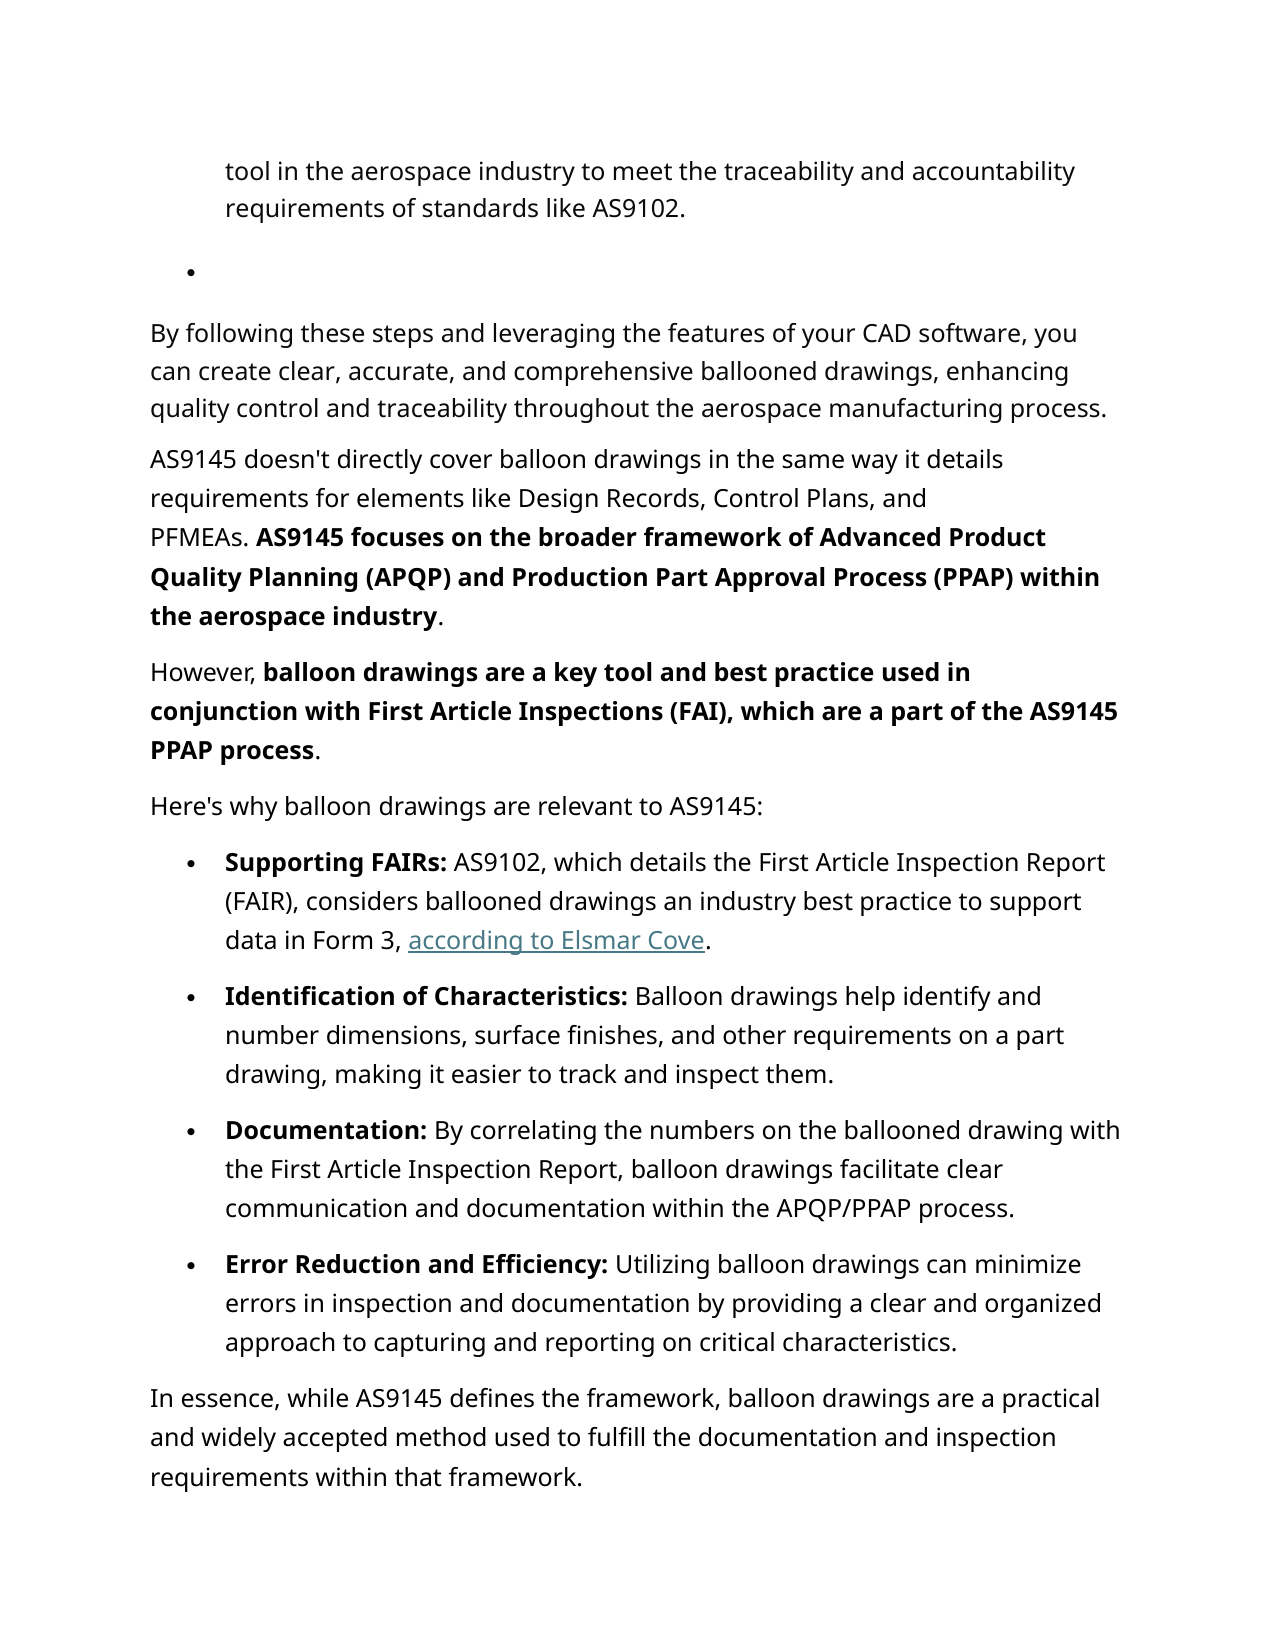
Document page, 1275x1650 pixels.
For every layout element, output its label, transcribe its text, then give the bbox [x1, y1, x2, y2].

list Error Reduction and Efficiency: Utilizing balloon drawings can minimize errors in inspection and documentation by providing a clear and organized approach to capturing and reporting on critical characteristics. [187, 1247, 1125, 1359]
list Documentation: By correlating the numbers on the ballooned drawing with the First Article Inspection Report, balloon drawings facilitate clear communication and documentation within the APQP/PPAP process. [187, 1112, 1125, 1225]
text In essence, while AS9145 defines the framework, balloon drawings are a practical and widely accepted method used to fulfill the documentation and inspection requirements within that framework. [150, 1381, 1125, 1493]
text However, balloon drawings are a key tool and best practice used in conjunction with First Article Inspections (FAI), which are a part of the AS9145 PPAP process. [150, 654, 1125, 767]
text By following these steps and leveraging the features of your CAD software, you can create clear, accurate, and comprehensive ballooned drawings, enhancing quality control and traceability throughout the aerospace manufacturing process. [150, 312, 1125, 425]
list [187, 150, 1125, 225]
text Here's why balloon drawings are relevant to AS9145: [150, 788, 1125, 822]
text AS9145 doesn't directly cover balloon drawings in the same way it details requirements for elements like Design Records, Control Plans, and PFMEAs. AS9145 focuses on the broader framework of Advanced Product Quality Planning (APQP) and Production Part Approval Process (PPAP) within the aerospace industry. [150, 442, 1125, 632]
list Identification of Characteristics: Balloon drawings help identify and number dimensions, surface finishes, and other requirements on a part drawing, making it easier to track and inspect them. [187, 978, 1125, 1091]
list Supporting FAIRs: AS9102, which details the First Article Inspection Report (FAIR), considers ballooned drawings an industry best practice to support data in Form 3, according to Elsmar Cove. [187, 844, 1125, 957]
